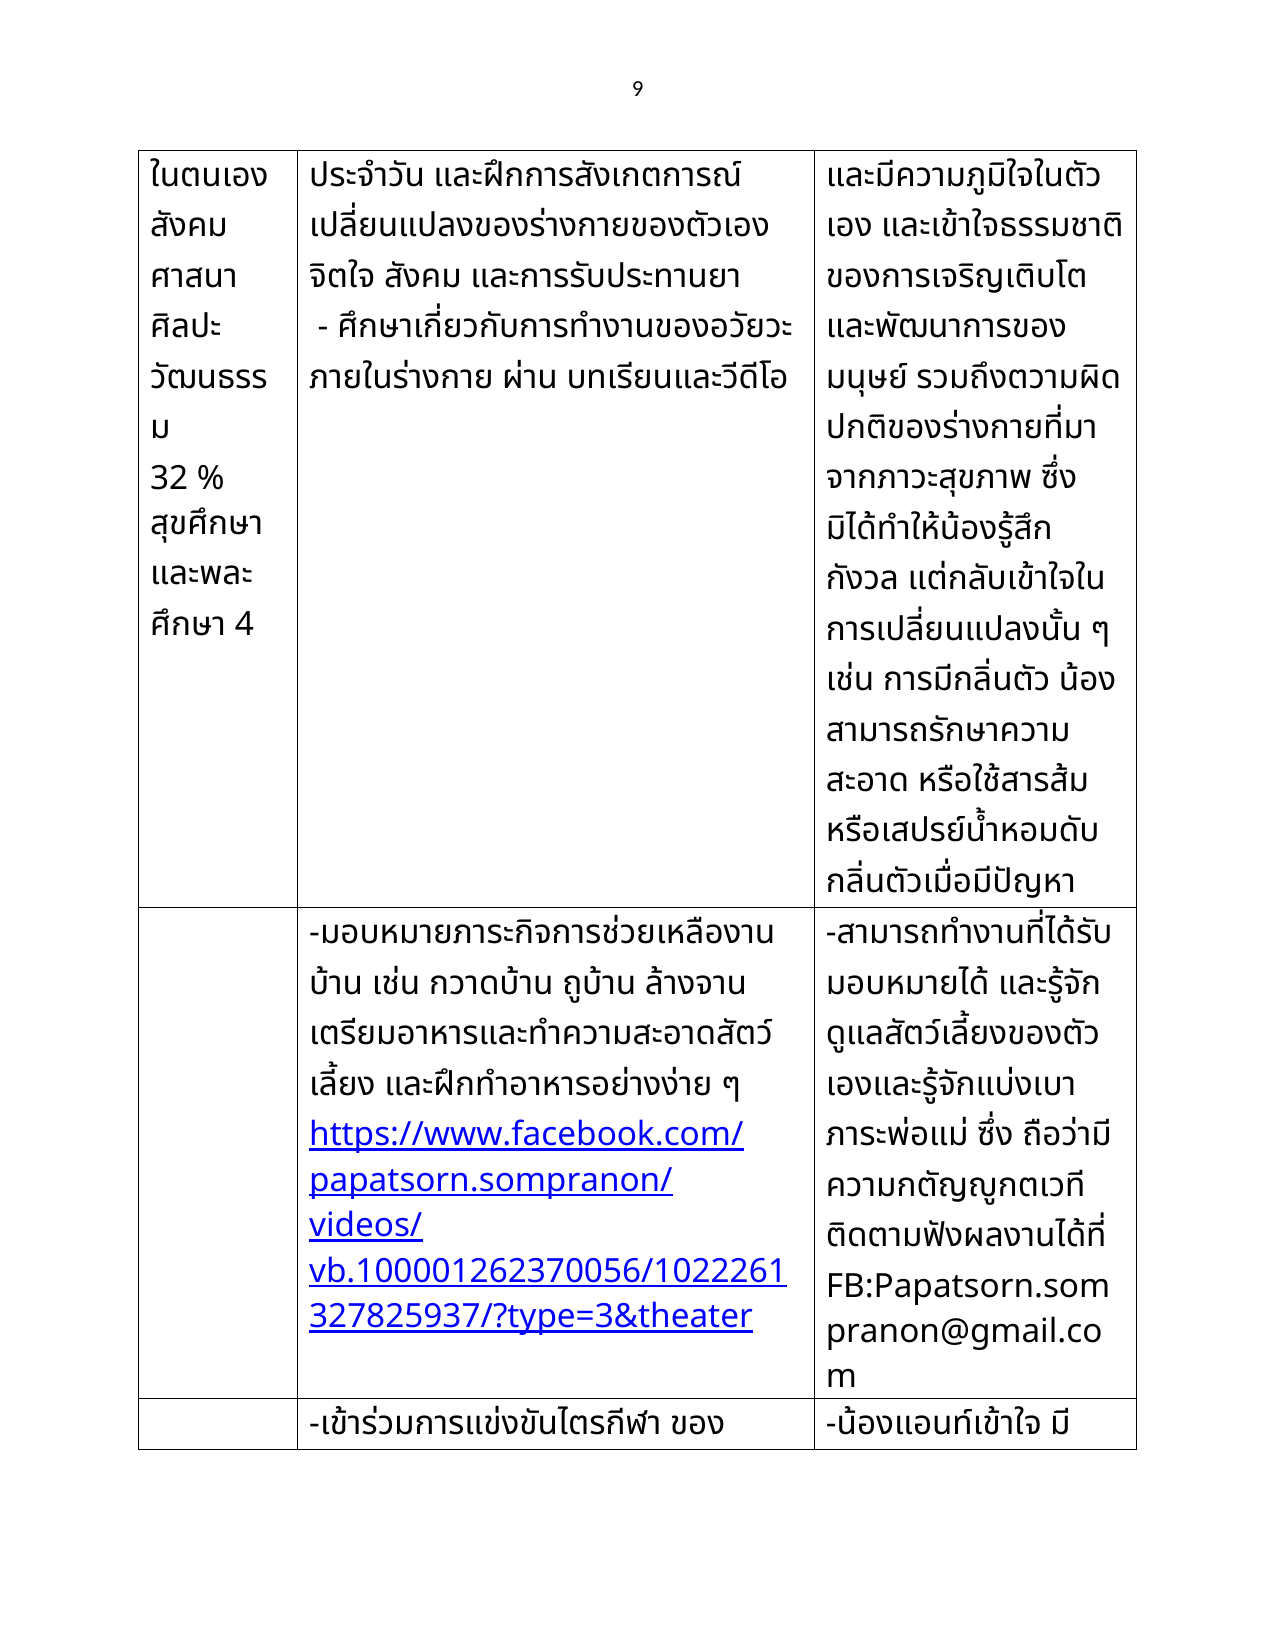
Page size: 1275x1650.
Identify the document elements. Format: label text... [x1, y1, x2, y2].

table_cell -มอบหมายภาระกิจการช่วยเหลืองานบ้าน เช่น กวาดบ้าน ถูบ้าน ล้างจาน เตรียมอาหารและทำความสะอาดสัตว์เลี้ยง และฝึกทำอาหารอย่างง่าย ๆ https://www.facebook.com/papatsorn.sompranon/videos/vb.100001262370056/1022261327825937/?type=3&theater [298, 908, 814, 1398]
table_cell [139, 908, 297, 1398]
table_cell [139, 1399, 297, 1449]
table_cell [139, 151, 297, 907]
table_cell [298, 151, 814, 907]
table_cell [298, 1399, 814, 1449]
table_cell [815, 151, 1136, 907]
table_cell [815, 1399, 1136, 1449]
table_cell -สามารถทำงานที่ได้รับมอบหมายได้ และรู้จักดูแลสัตว์เลี้ยงของตัวเองและรู้จักแบ่งเบาภาระพ่อแม่ ซึ่ง ถือว่ามีความกตัญญูกตเวที ติดตามฟังผลงานได้ที่ FB:Papatsorn.sompranon@gmail.com [815, 908, 1136, 1398]
